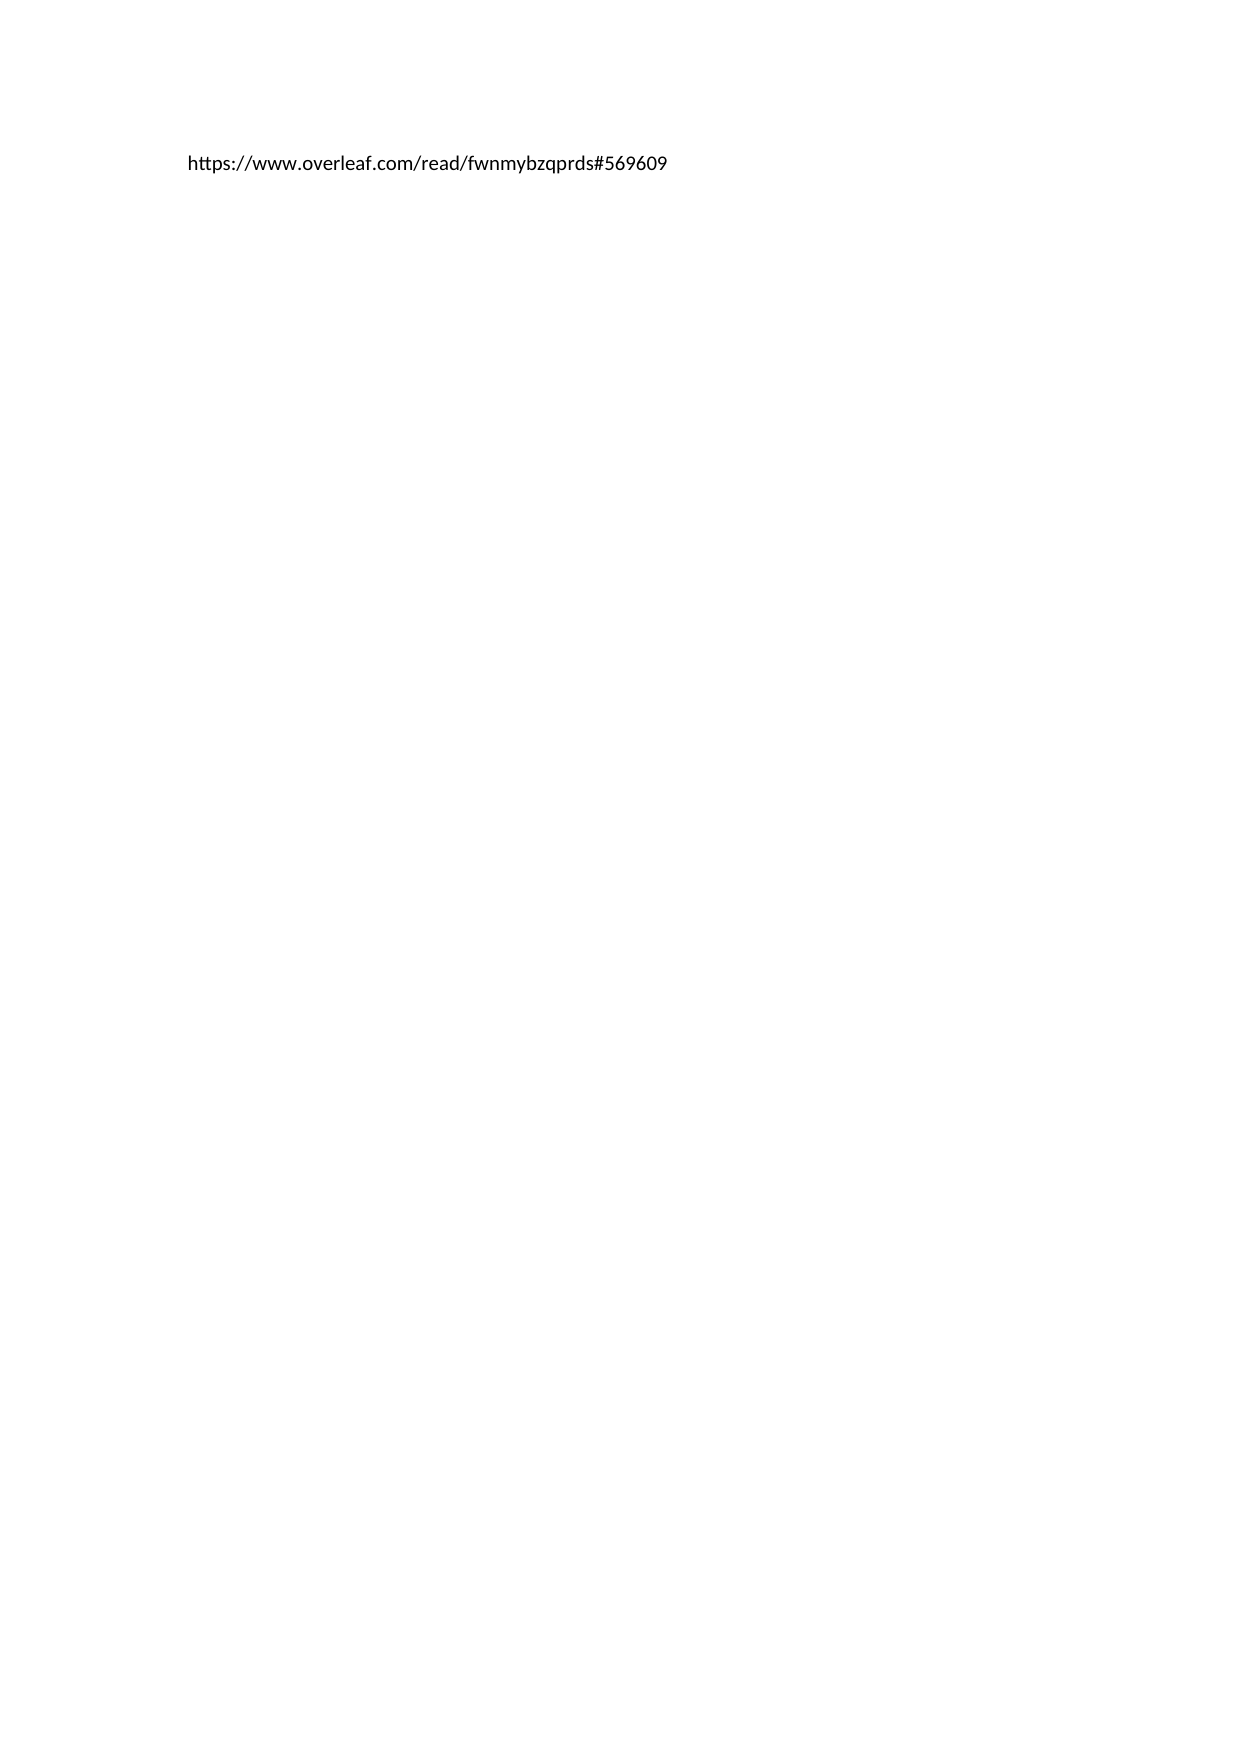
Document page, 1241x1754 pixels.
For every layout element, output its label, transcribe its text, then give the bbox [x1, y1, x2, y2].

text https://www.overleaf.com/read/fwnmybzqprds#569609 [187, 150, 1053, 175]
